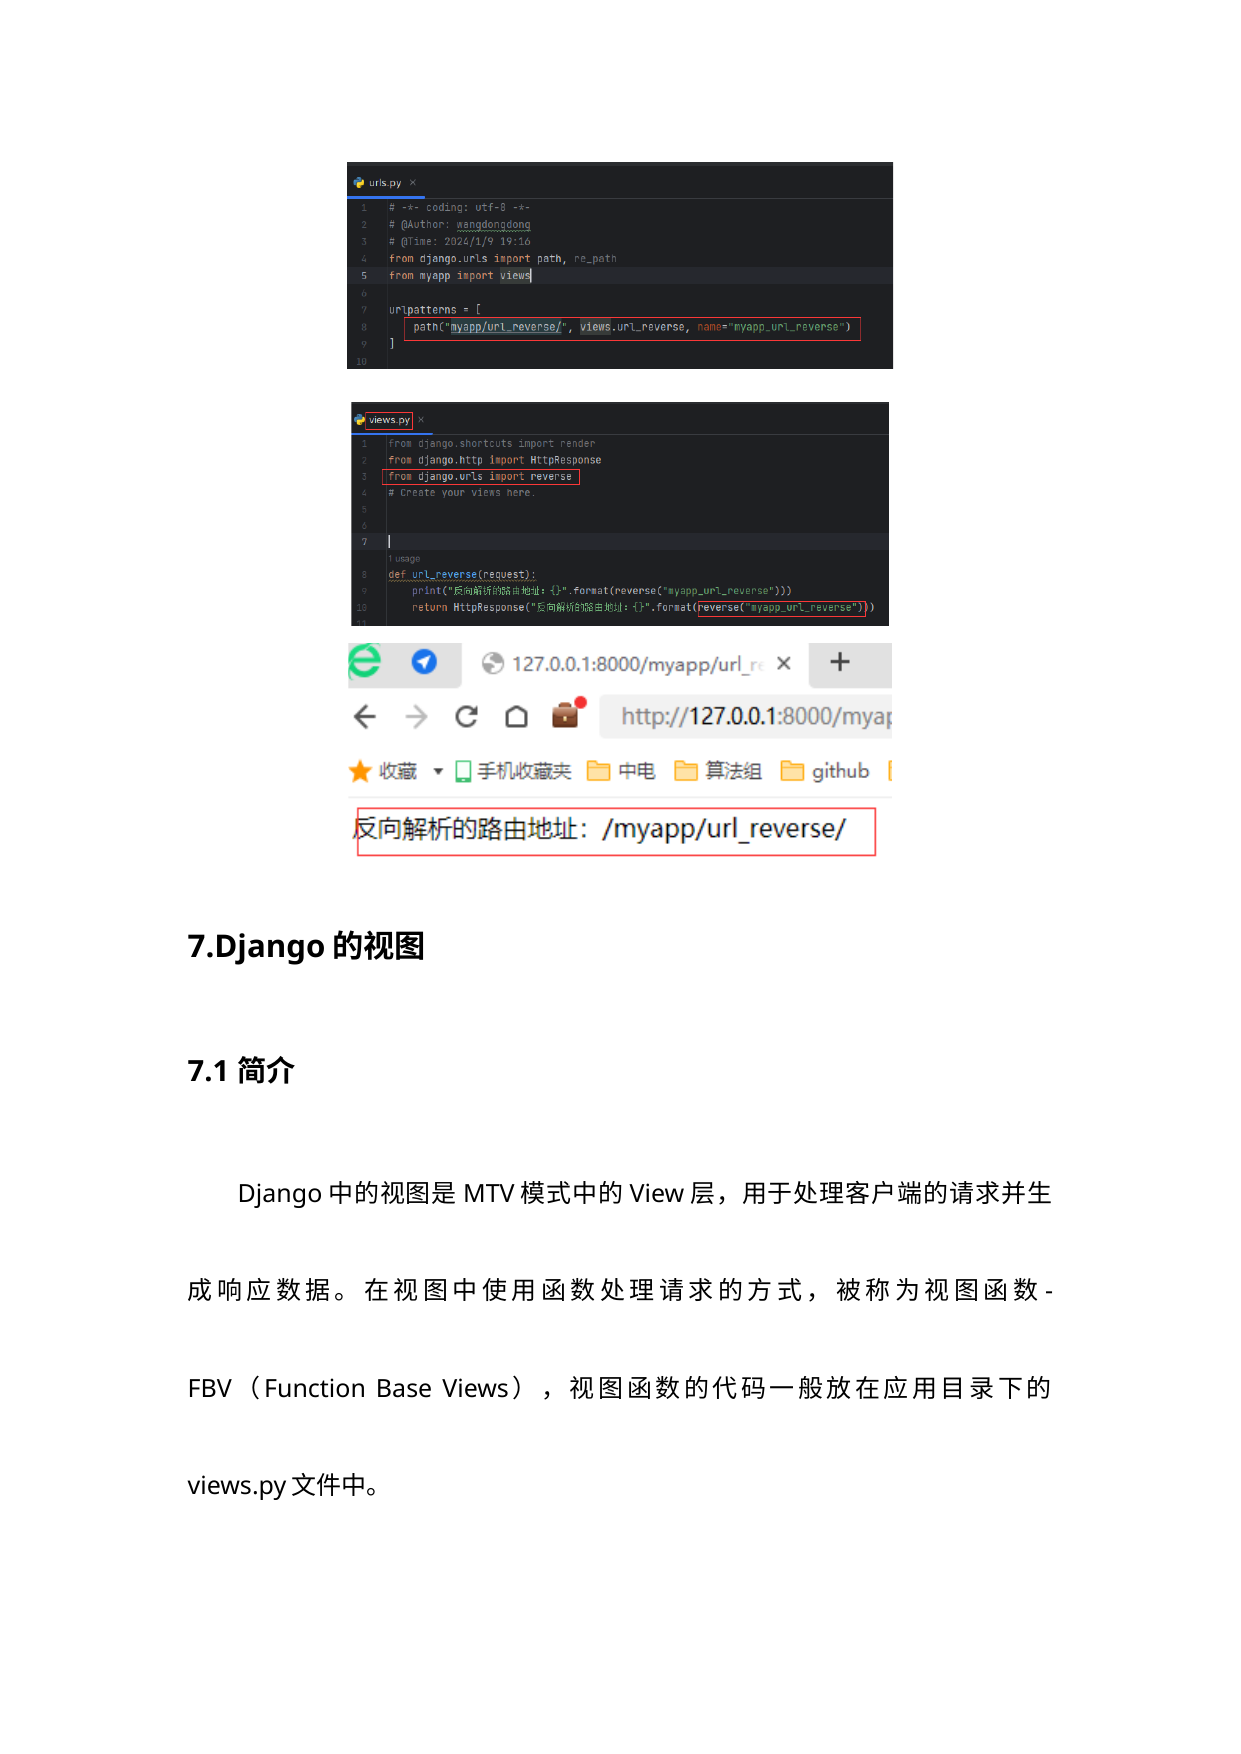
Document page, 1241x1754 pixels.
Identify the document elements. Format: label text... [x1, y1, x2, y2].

list Django中的视图是MTV模式中的View层，用于处理客户端的请求并生成响应数据。在视图中使用函数处理请求的方式，被称为视图函数-FBV（Function Base Views），视图函数的代码一般放在应用目录下的views.py文件中。 [187, 1159, 1053, 1516]
subtitle 7.1 简介 [187, 1036, 1053, 1101]
picture [348, 643, 892, 869]
picture [351, 402, 889, 626]
picture [347, 162, 894, 369]
subtitle 7.Django的视图 [187, 912, 1053, 977]
